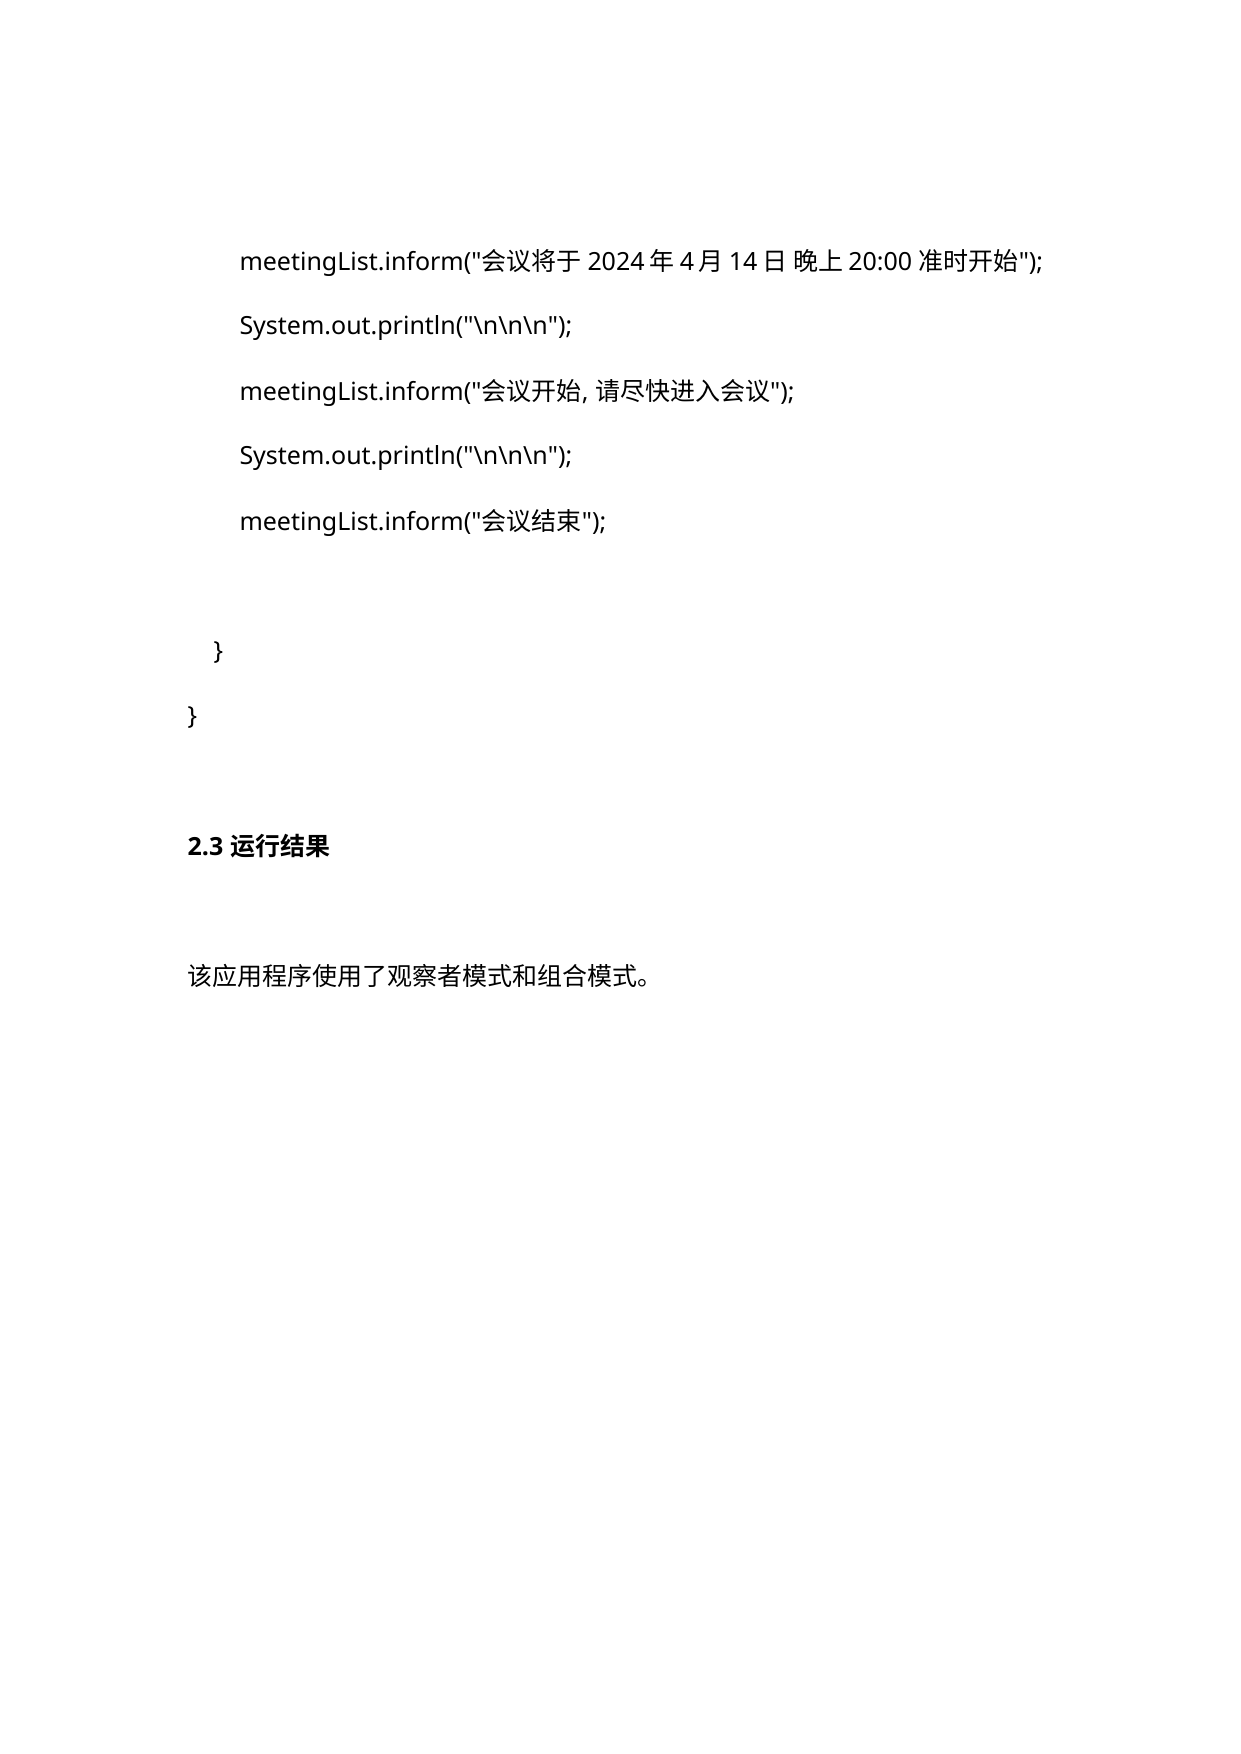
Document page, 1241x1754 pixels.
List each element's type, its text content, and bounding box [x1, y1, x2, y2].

list 2.3 运行结果 [187, 812, 1053, 877]
text 该应用程序使用了观察者模式和组合模式。 [187, 942, 1053, 1007]
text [187, 162, 1053, 747]
